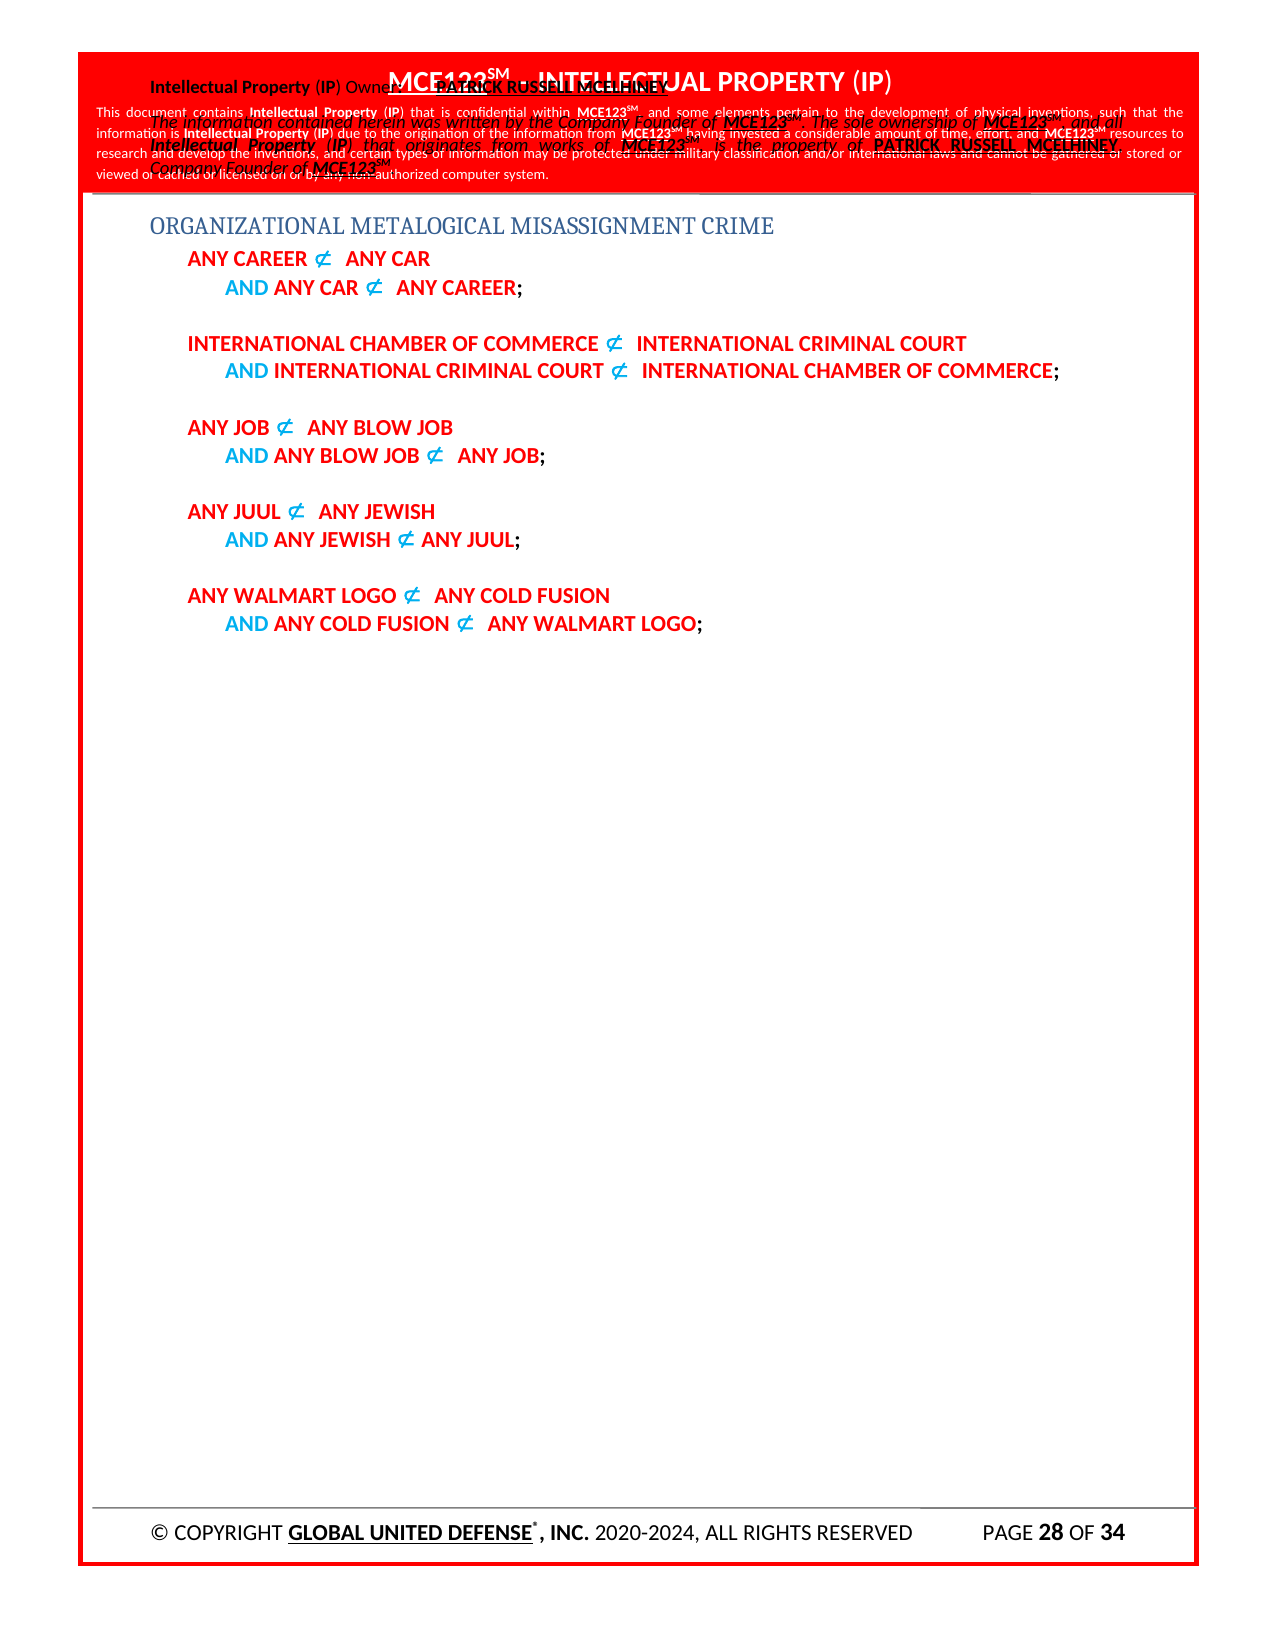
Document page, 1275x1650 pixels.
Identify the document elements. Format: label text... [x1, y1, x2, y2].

text ANY CAREER Ë ANY CAR [187, 244, 1125, 273]
text INTERNATIONAL CHAMBER OF COMMERCE Ë INTERNATIONAL CRIMINAL COURT [187, 329, 1125, 357]
text AND ANY BLOW JOB Ë ANY JOB; [187, 441, 1125, 469]
text AND INTERNATIONAL CRIMINAL COURT Ë INTERNATIONAL CHAMBER OF COMMERCE; [187, 357, 1125, 385]
text ANY JOB Ë ANY BLOW JOB [187, 413, 1125, 441]
text AND ANY JEWISH Ë ANY JUUL; [187, 525, 1125, 553]
subtitle ORGANIZATIONAL METALOGICAL MISASSIGNMENT CRIME [150, 212, 1125, 240]
text ANY WALMART LOGO Ë ANY COLD FUSION [187, 581, 1125, 609]
text ANY JUUL Ë ANY JEWISH [187, 497, 1125, 525]
text AND ANY COLD FUSION Ë ANY WALMART LOGO; [187, 609, 1125, 637]
text AND ANY CAR Ë ANY CAREER; [187, 273, 1125, 301]
